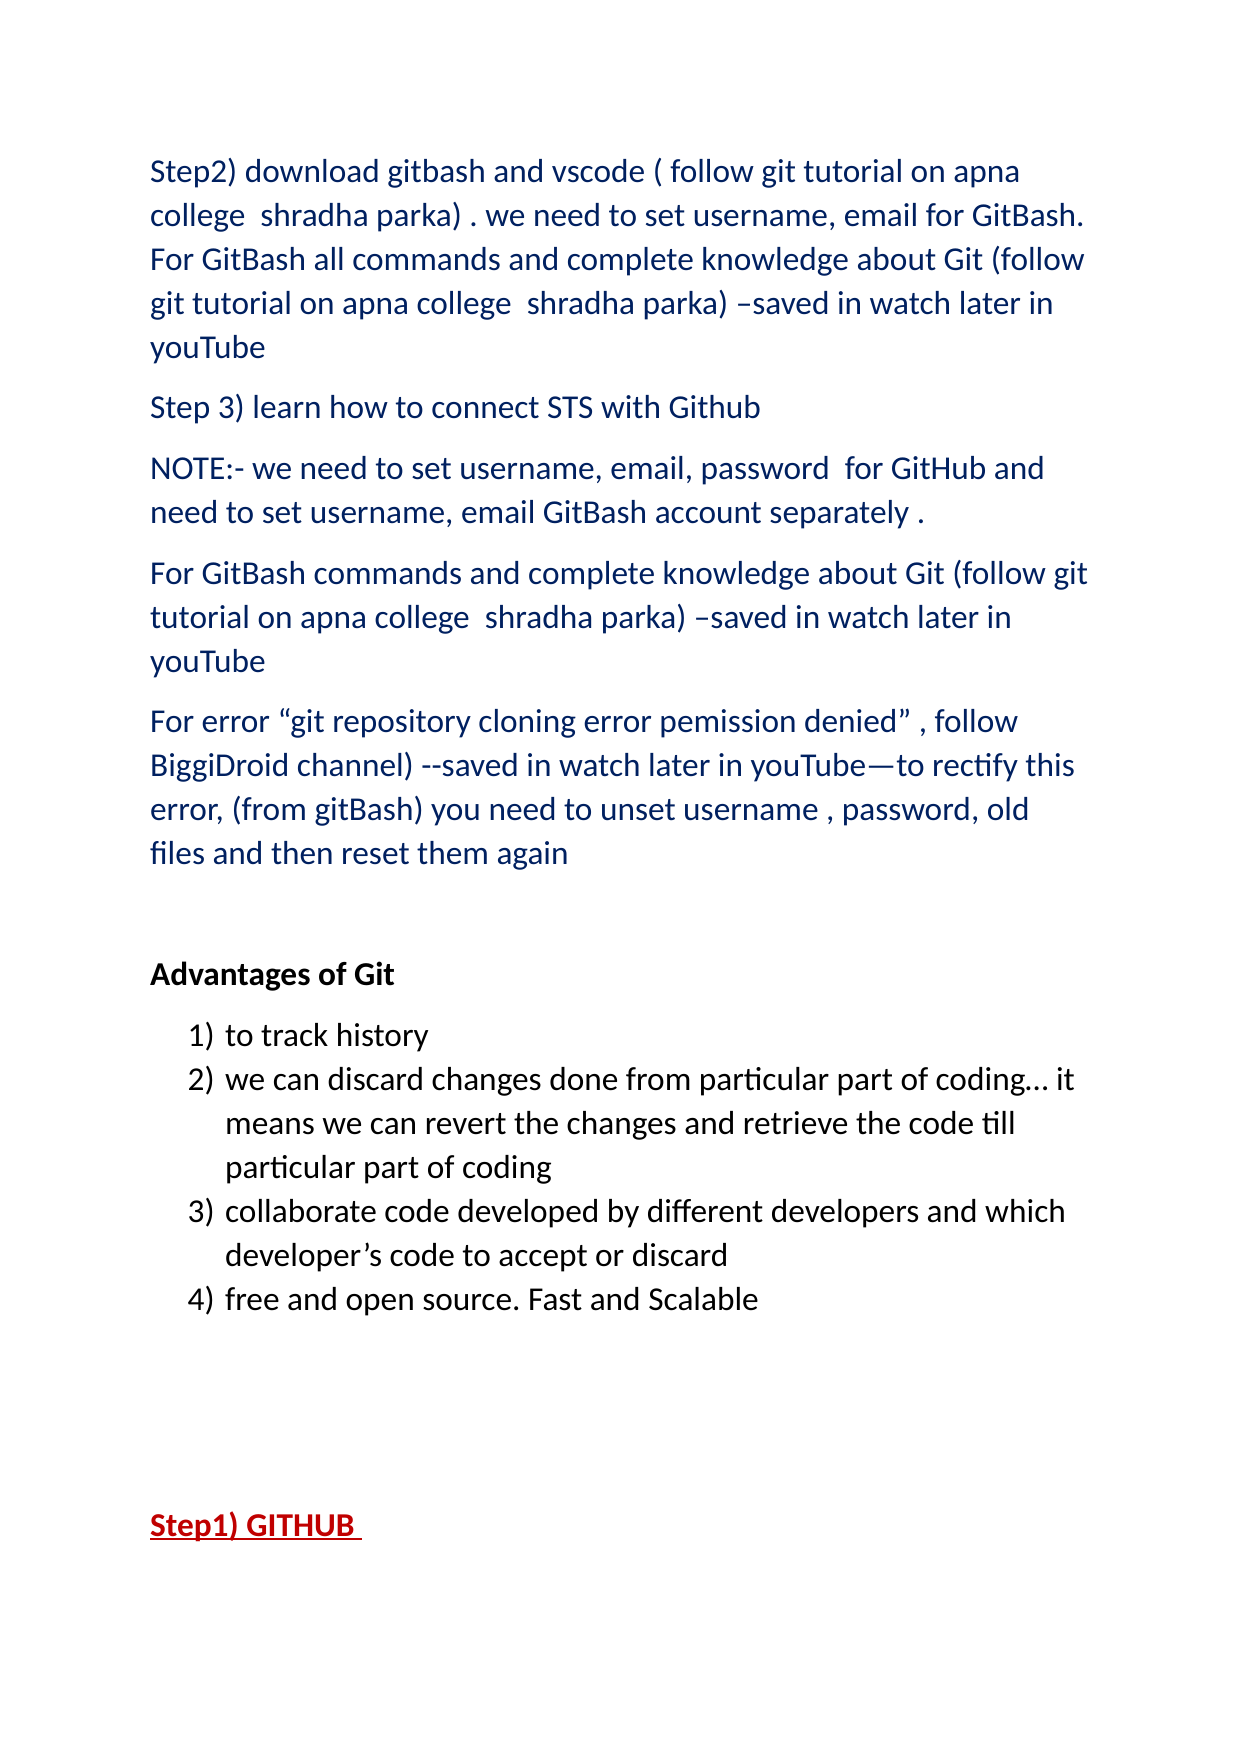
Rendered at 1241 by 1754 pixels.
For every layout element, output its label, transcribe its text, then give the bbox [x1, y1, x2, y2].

text For error “git repository cloning error pemission denied” , follow BiggiDroid channel) --saved in watch later in youTube—to rectify this error, (from gitBash) you need to unset username , password, old files and then reset them again [150, 700, 1090, 873]
list collaborate code developed by different developers and which developer’s code to accept or discard [187, 1190, 1090, 1274]
list we can discard changes done from particular part of coding… it means we can revert the changes and retrieve the code till particular part of coding [187, 1058, 1090, 1187]
text Step2) download gitbash and vscode ( follow git tutorial on apna college shradha parka) . we need to set username, email for GitBash. For GitBash all commands and complete knowledge about Git (follow git tutorial on apna college shradha parka) –saved in watch later in youTube [150, 150, 1090, 367]
text Step1) GITHUB [150, 1503, 1090, 1544]
list to track history [187, 1014, 1090, 1055]
text For GitBash commands and complete knowledge about Git (follow git tutorial on apna college shradha parka) –saved in watch later in youTube [150, 552, 1090, 680]
text Advantages of Git [150, 953, 1090, 994]
text Step 3) learn how to connect STS with Github [150, 386, 1090, 427]
list free and open source. Fast and Scalable [187, 1278, 1090, 1318]
text NOTE:- we need to set username, email, password for GitHub and need to set username, email GitBash account separately . [150, 447, 1090, 532]
